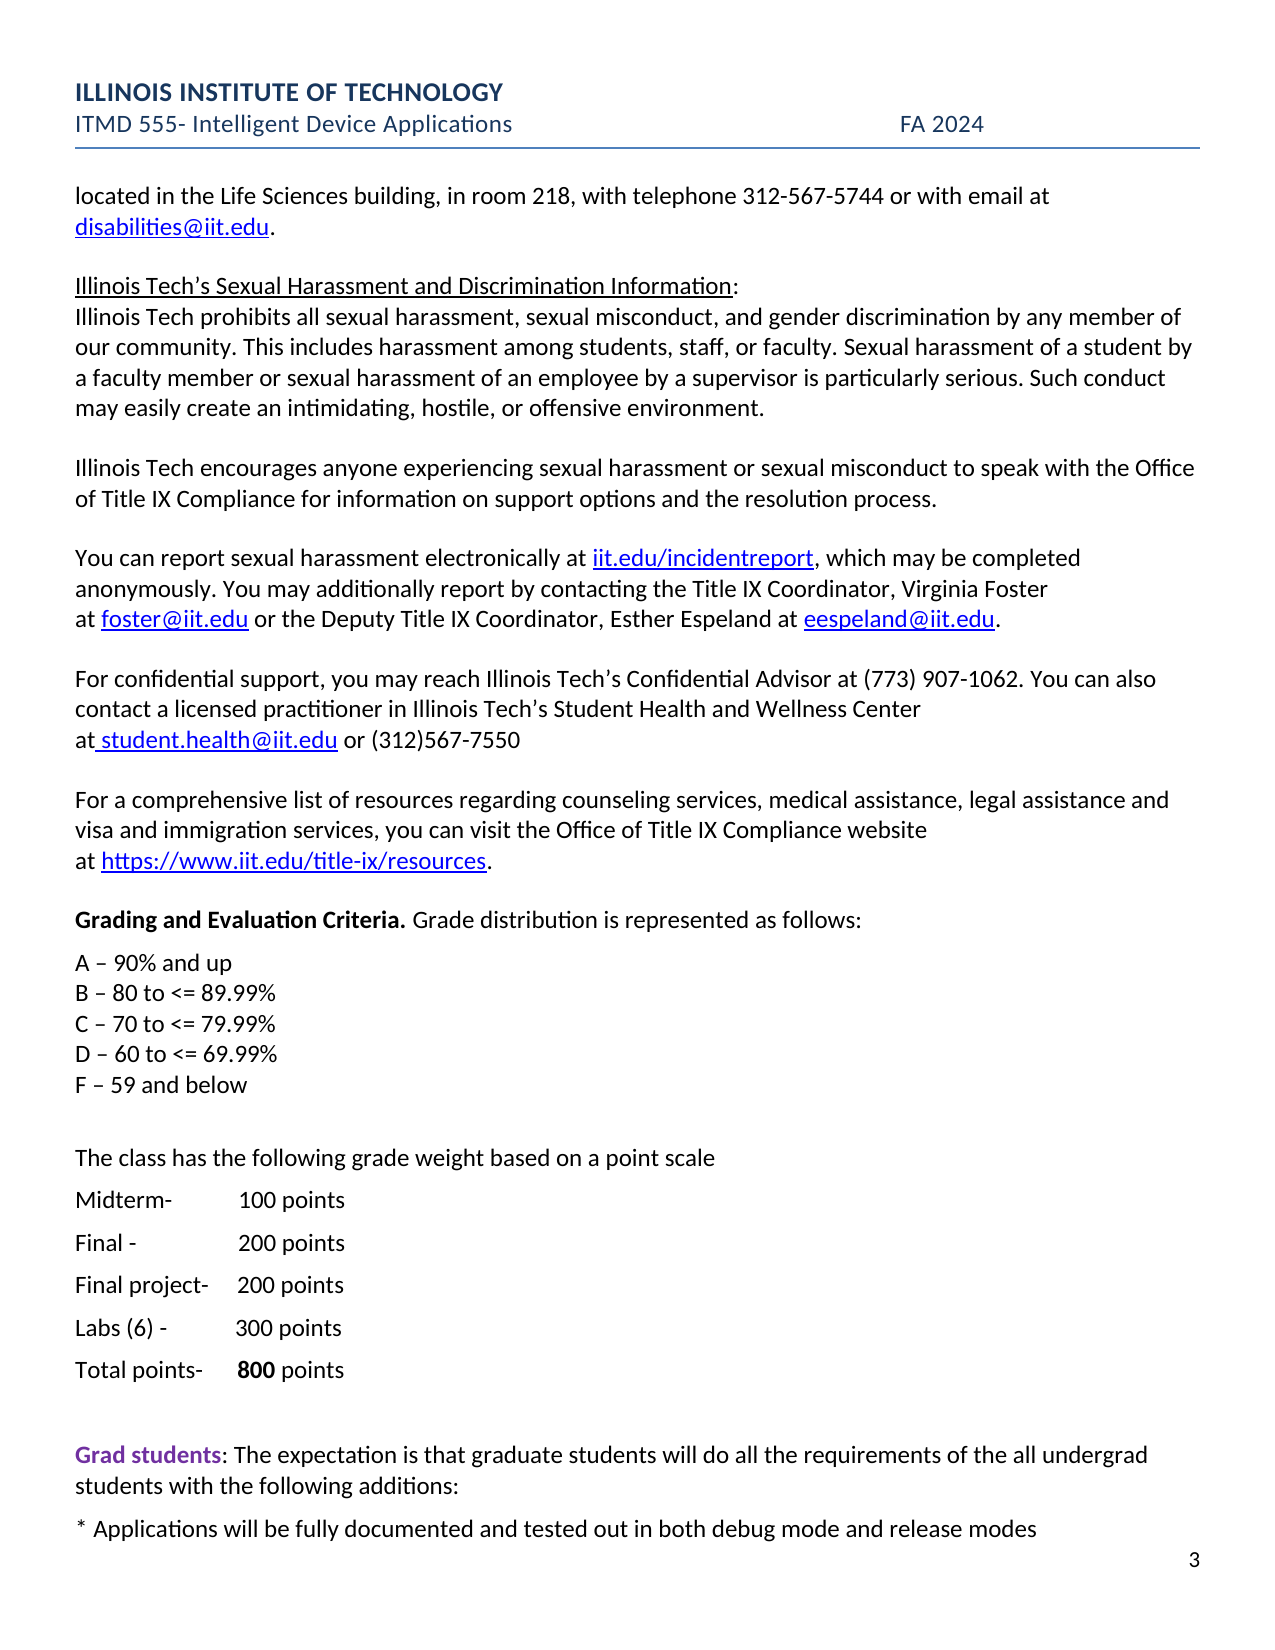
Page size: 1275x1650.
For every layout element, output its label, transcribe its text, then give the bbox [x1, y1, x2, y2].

text C – 70 to <= 79.99% [75, 1008, 1200, 1039]
text Illinois Tech’s Sexual Harassment and Discrimination Information: Illinois Tech prohibits all sexual harassment, sexual misconduct, and gender discrimination by any member of our community. This includes harassment among students, staff, or faculty. Sexual harassment of a student by a faculty member or sexual harassment of an employee by a supervisor is particularly serious. Such conduct may easily create an intimidating, hostile, or offensive environment. [75, 270, 1200, 423]
text Grad students: The expectation is that graduate students will do all the requirements of the all undergrad students with the following additions: [75, 1440, 1200, 1501]
text Final project- 200 points [75, 1270, 1200, 1300]
text For a comprehensive list of resources regarding counseling services, medical assistance, legal assistance and visa and immigration services, you can visit the Office of Title IX Compliance website at https://www.iit.edu/title-ix/resources. [75, 784, 1200, 875]
text B – 80 to <= 89.99% [75, 978, 1200, 1008]
text Final - 200 points [75, 1227, 1200, 1258]
text * Applications will be fully documented and tested out in both debug mode and release modes [75, 1513, 1200, 1543]
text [75, 180, 1200, 241]
text Grading and Evaluation Criteria. Grade distribution is represented as follows: [75, 904, 1200, 935]
text You can report sexual harassment electronically at iit.edu/incidentreport, which may be completed anonymously. You may additionally report by contacting the Title IX Coordinator, Virginia Foster at foster@iit.edu or the Deputy Title IX Coordinator, Esther Espeland at eespeland@iit.edu. [75, 542, 1200, 634]
text The class has the following grade weight based on a point scale [75, 1142, 1200, 1173]
text Illinois Tech encourages anyone experiencing sexual harassment or sexual misconduct to speak with the Office of Title IX Compliance for information on support options and the resolution process. [75, 452, 1200, 513]
text A – 90% and up [75, 947, 1200, 978]
text Midterm- 100 points [75, 1185, 1200, 1215]
text Total points- 800 points [75, 1355, 1200, 1385]
text For confidential support, you may reach Illinois Tech’s Confidential Advisor at (773) 907-1062. You can also contact a licensed practitioner in Illinois Tech’s Student Health and Wellness Center at student.health@iit.edu or (312)567-7550 [75, 663, 1200, 755]
text Labs (6) - 300 points [75, 1312, 1200, 1343]
text D – 60 to <= 69.99% [75, 1039, 1200, 1069]
text F – 59 and below [75, 1069, 1200, 1100]
